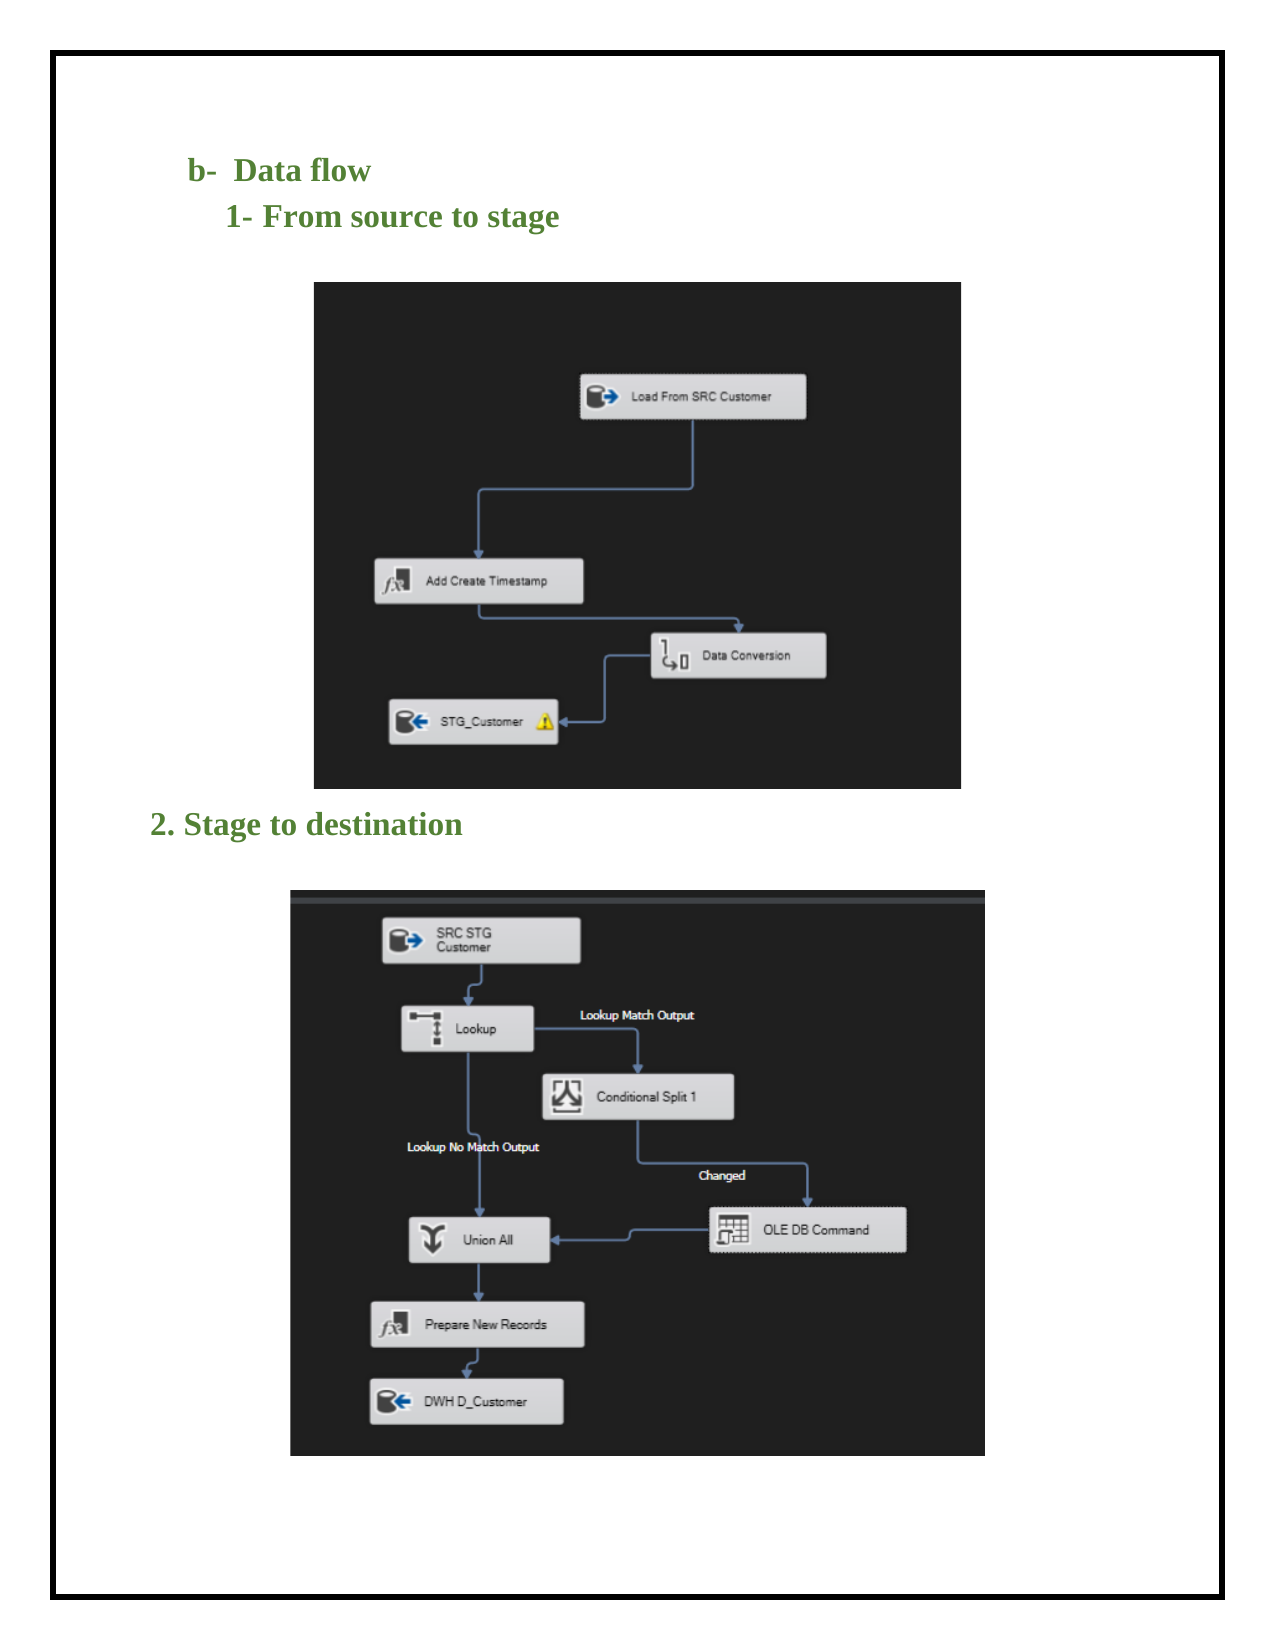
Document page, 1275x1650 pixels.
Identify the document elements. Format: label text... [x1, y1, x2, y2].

subtitle 2. Stage to destination [150, 804, 1125, 842]
picture [290, 890, 985, 1456]
subtitle From source to stage [225, 196, 1125, 234]
picture [313, 282, 962, 789]
subtitle Data flow [187, 150, 1125, 188]
